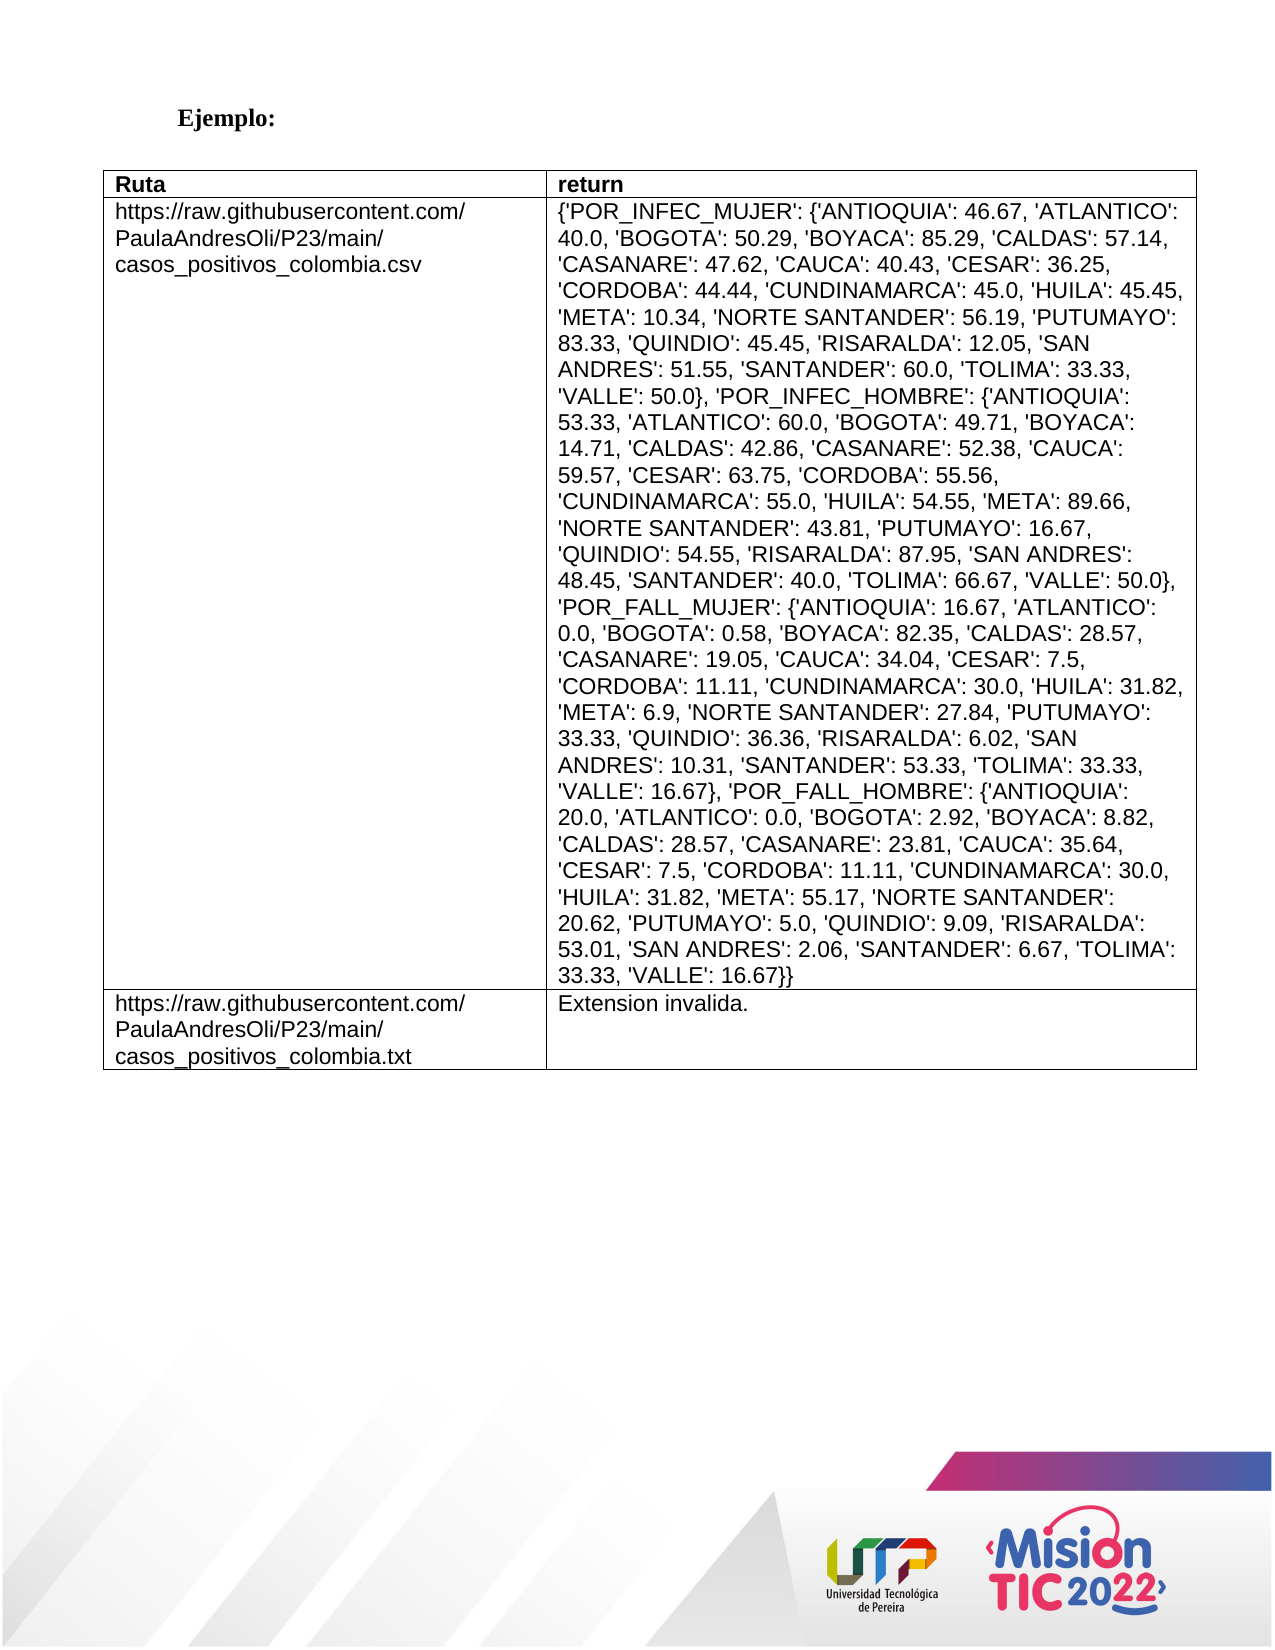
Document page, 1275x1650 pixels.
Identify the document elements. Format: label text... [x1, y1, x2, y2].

text Ejemplo: [177, 103, 1027, 131]
picture [1, 1203, 1272, 1647]
table_header return [547, 171, 1196, 197]
table_cell https://raw.githubusercontent.com/PaulaAndresOli/P23/main/casos_positivos_colombia.csv [104, 198, 546, 989]
table_cell {'POR_INFEC_MUJER': {'ANTIOQUIA': 46.67, 'ATLANTICO': 40.0, 'BOGOTA': 50.29, 'BOYACA': 85.29, 'CALDAS': 57.14, 'CASANARE': 47.62, 'CAUCA': 40.43, 'CESAR': 36.25, 'CORDOBA': 44.44, 'CUNDINAMARCA': 45.0, 'HUILA': 45.45, 'META': 10.34, 'NORTE SANTANDER': 56.19, 'PUTUMAYO': 83.33, 'QUINDIO': 45.45, 'RISARALDA': 12.05, 'SAN ANDRES': 51.55, 'SANTANDER': 60.0, 'TOLIMA': 33.33, 'VALLE': 50.0}, 'POR_INFEC_HOMBRE': {'ANTIOQUIA': 53.33, 'ATLANTICO': 60.0, 'BOGOTA': 49.71, 'BOYACA': 14.71, 'CALDAS': 42.86, 'CASANARE': 52.38, 'CAUCA': 59.57, 'CESAR': 63.75, 'CORDOBA': 55.56, 'CUNDINAMARCA': 55.0, 'HUILA': 54.55, 'META': 89.66, 'NORTE SANTANDER': 43.81, 'PUTUMAYO': 16.67, 'QUINDIO': 54.55, 'RISARALDA': 87.95, 'SAN ANDRES': 48.45, 'SANTANDER': 40.0, 'TOLIMA': 66.67, 'VALLE': 50.0}, 'POR_FALL_MUJER': {'ANTIOQUIA': 16.67, 'ATLANTICO': 0.0, 'BOGOTA': 0.58, 'BOYACA': 82.35, 'CALDAS': 28.57, 'CASANARE': 19.05, 'CAUCA': 34.04, 'CESAR': 7.5, 'CORDOBA': 11.11, 'CUNDINAMARCA': 30.0, 'HUILA': 31.82, 'META': 6.9, 'NORTE SANTANDER': 27.84, 'PUTUMAYO': 33.33, 'QUINDIO': 36.36, 'RISARALDA': 6.02, 'SAN ANDRES': 10.31, 'SANTANDER': 53.33, 'TOLIMA': 33.33, 'VALLE': 16.67}, 'POR_FALL_HOMBRE': {'ANTIOQUIA': 20.0, 'ATLANTICO': 0.0, 'BOGOTA': 2.92, 'BOYACA': 8.82, 'CALDAS': 28.57, 'CASANARE': 23.81, 'CAUCA': 35.64, 'CESAR': 7.5, 'CORDOBA': 11.11, 'CUNDINAMARCA': 30.0, 'HUILA': 31.82, 'META': 55.17, 'NORTE SANTANDER': 20.62, 'PUTUMAYO': 5.0, 'QUINDIO': 9.09, 'RISARALDA': 53.01, 'SAN ANDRES': 2.06, 'SANTANDER': 6.67, 'TOLIMA': 33.33, 'VALLE': 16.67}} [547, 198, 1196, 989]
table_header Ruta [104, 171, 546, 197]
table_cell Extension invalida. [547, 990, 1196, 1069]
table_cell https://raw.githubusercontent.com/PaulaAndresOli/P23/main/casos_positivos_colombia.txt [104, 990, 546, 1069]
